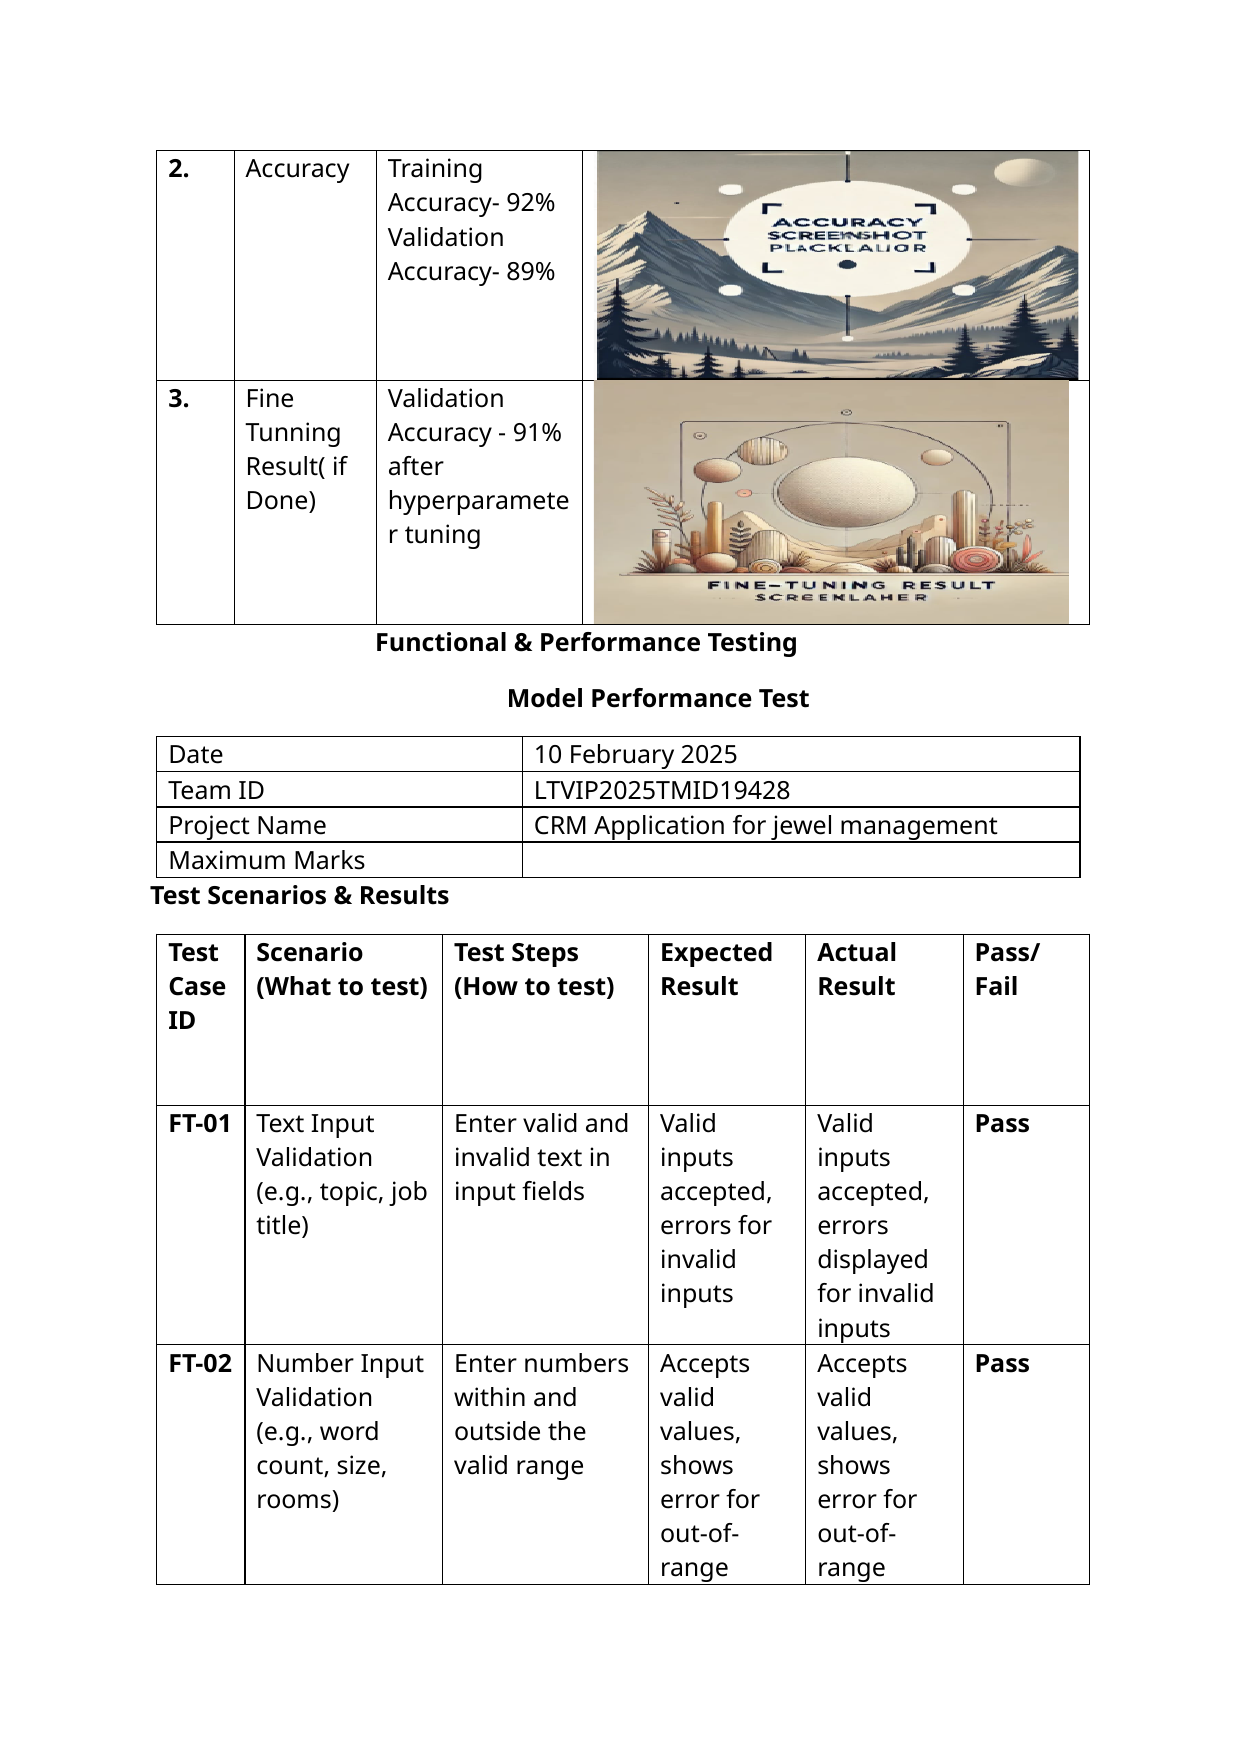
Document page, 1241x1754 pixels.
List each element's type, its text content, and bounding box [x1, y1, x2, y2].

table_header 10 February 2025 [523, 737, 1079, 771]
table_cell Validation Accuracy - 91% after hyperparameter tuning [377, 381, 582, 623]
table_cell CRM Application for jewel management [523, 808, 1079, 841]
table_cell [523, 843, 1079, 877]
table_cell Valid inputs accepted, errors for invalid inputs [649, 1106, 805, 1344]
table_cell Accepts valid values, shows error for out-of-range [806, 1345, 963, 1584]
table_cell Number Input Validation (e.g., word count, size, rooms) [246, 1345, 442, 1584]
table_header Pass/Fail [964, 935, 1089, 1105]
table_cell Pass [964, 1106, 1089, 1344]
table_cell Maximum Marks [157, 843, 522, 877]
table_cell Training Accuracy- 92% Validation Accuracy- 89% [377, 151, 582, 379]
table_cell [583, 381, 593, 623]
table_header Test Steps (How to test) [443, 935, 648, 1105]
table_cell Enter valid and invalid text in input fields [443, 1106, 648, 1344]
table_cell [583, 151, 593, 379]
table_cell FT-02 [157, 1345, 244, 1584]
table_cell [1079, 151, 1089, 379]
table_cell FT-01 [157, 1106, 244, 1344]
table_cell Enter numbers within and outside the valid range [443, 1345, 648, 1584]
table_cell 2. [157, 151, 234, 379]
table_cell 3. [157, 381, 234, 623]
picture [593, 151, 1079, 624]
table_header Actual Result [806, 935, 963, 1105]
text Functional & Performance Testing [150, 624, 1090, 658]
table_header Date [157, 737, 522, 771]
table_cell Valid inputs accepted, errors displayed for invalid inputs [806, 1106, 963, 1344]
table_cell Pass [964, 1345, 1089, 1584]
table_cell Fine Tunning Result( if Done) [235, 381, 376, 623]
table_cell LTVIP2025TMID19428 [523, 772, 1079, 806]
table_header Expected Result [649, 935, 805, 1105]
text Model Performance Test [150, 680, 1090, 714]
table_cell Project Name [157, 808, 522, 841]
table_cell Accepts valid values, shows error for out-of-range [649, 1345, 805, 1584]
text Test Scenarios & Results [150, 878, 1090, 912]
table_cell Team ID [157, 772, 522, 806]
table_header Scenario (What to test) [246, 935, 442, 1105]
table_cell Accuracy [235, 151, 376, 379]
table_cell Text Input Validation (e.g., topic, job title) [246, 1106, 442, 1344]
table_cell [1069, 381, 1089, 623]
table_header Test Case ID [157, 935, 244, 1105]
